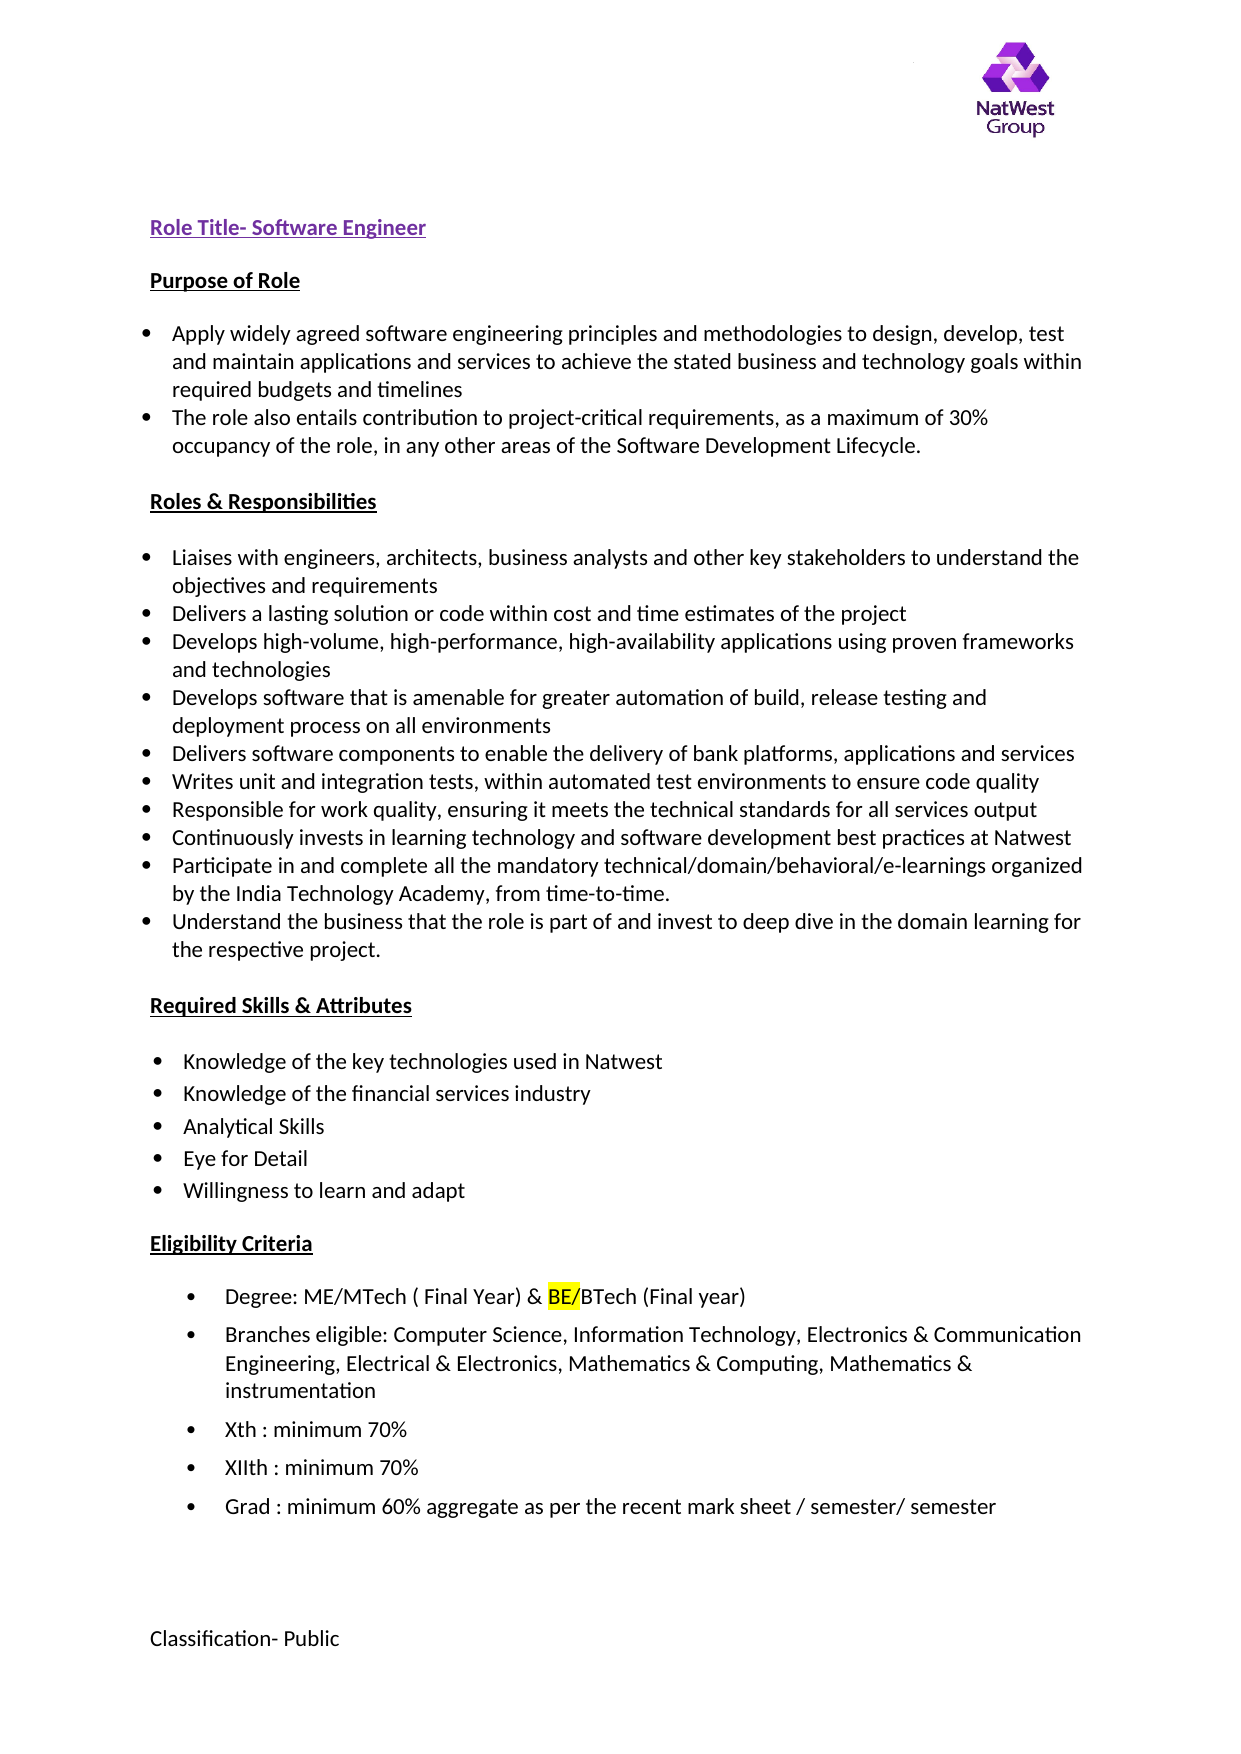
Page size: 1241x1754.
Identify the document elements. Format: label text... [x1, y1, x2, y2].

text Purpose of Role [150, 266, 1090, 294]
picture [873, 23, 1184, 157]
text Eligibility Criteria [150, 1229, 1090, 1257]
list Liaises with engineers, architects, business analysts and other key stakeholders to understand the objectives and requirements [142, 543, 1090, 599]
list Eye for Detail [153, 1144, 1090, 1172]
list XIIth : minimum 70% [187, 1453, 1090, 1482]
list Analytical Skills [153, 1112, 1090, 1140]
list Writes unit and integration tests, within automated test environments to ensure code quality [142, 767, 1090, 795]
list Understand the business that the role is part of and invest to deep dive in the domain learning for the respective project. [142, 907, 1090, 963]
list Apply widely agreed software engineering principles and methodologies to design, develop, test and maintain applications and services to achieve the stated business and technology goals within required budgets and timelines [142, 319, 1090, 403]
list Continuously invests in learning technology and software development best practices at Natwest [142, 823, 1090, 851]
list Xth : minimum 70% [187, 1415, 1090, 1443]
list The role also entails contribution to project-critical requirements, as a maximum of 30% occupancy of the role, in any other areas of the Software Development Lifecycle. [142, 403, 1090, 459]
text Required Skills & Attributes [150, 991, 1090, 1019]
list Willingness to learn and adapt [153, 1176, 1090, 1204]
list Degree: ME/MTech ( Final Year) & BE/BTech (Final year) [580, 1282, 1090, 1310]
list Participate in and complete all the mandatory technical/domain/behavioral/e-learnings organized by the India Technology Academy, from time-to-time. [142, 851, 1090, 907]
list Delivers software components to enable the delivery of bank platforms, applications and services [142, 739, 1090, 767]
list Delivers a lasting solution or code within cost and time estimates of the project [142, 599, 1090, 627]
list Knowledge of the financial services industry [153, 1079, 1090, 1108]
list Degree: ME/MTech ( Final Year) & BE/BTech (Final year) [187, 1282, 548, 1310]
list Responsible for work quality, ensuring it meets the technical standards for all services output [142, 795, 1090, 823]
list Branches eligible: Computer Science, Information Technology, Electronics & Communication Engineering, Electrical & Electronics, Mathematics & Computing, Mathematics & instrumentation [187, 1321, 1090, 1405]
text Role Title- Software Engineer [150, 213, 1090, 241]
list Knowledge of the key technologies used in Natwest [153, 1047, 1090, 1075]
text Roles & Responsibilities [150, 487, 1090, 515]
list Develops software that is amenable for greater automation of build, release testing and deployment process on all environments [142, 683, 1090, 739]
list Develops high-volume, high-performance, high-availability applications using proven frameworks and technologies [142, 627, 1090, 683]
list Grad : minimum 60% aggregate as per the recent mark sheet / semester/ semester [187, 1492, 1090, 1520]
